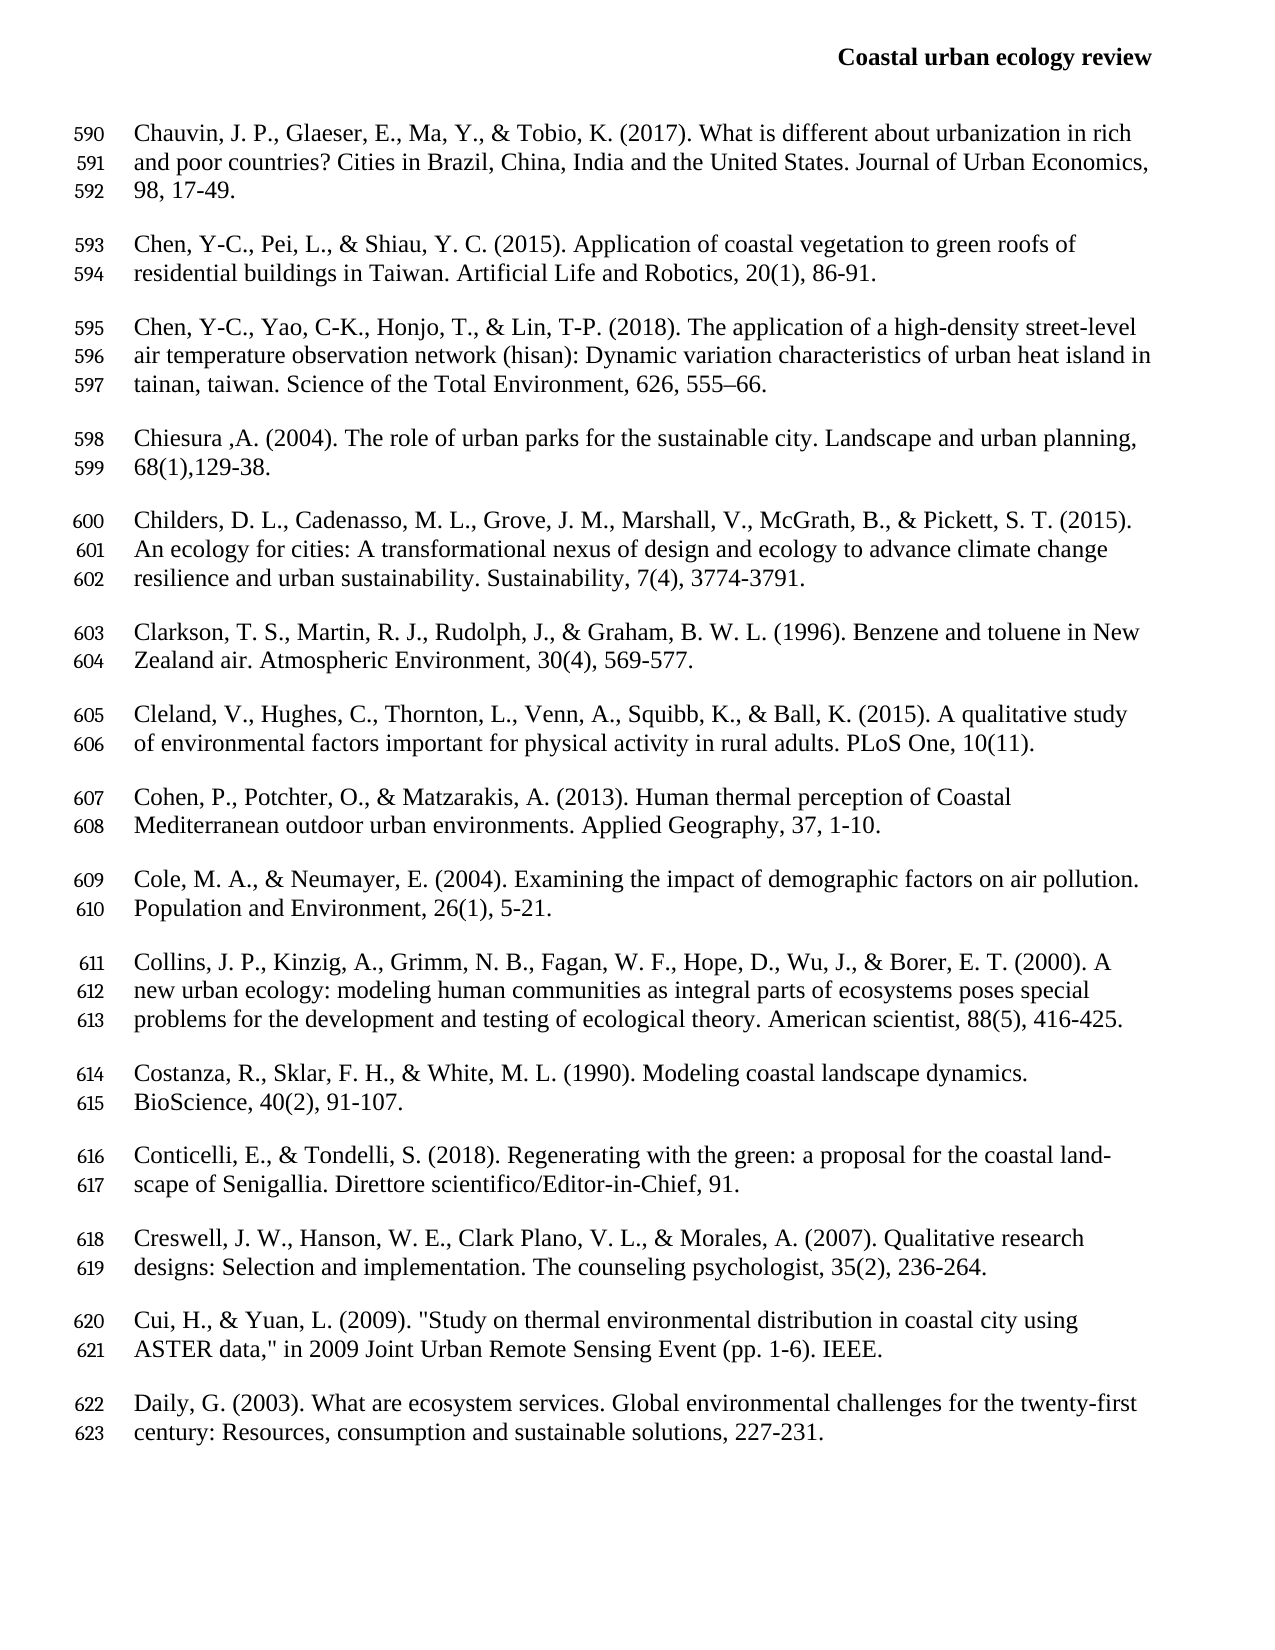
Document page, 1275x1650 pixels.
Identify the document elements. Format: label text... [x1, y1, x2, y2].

text Cole, M. A., & Neumayer, E. (2004). Examining the impact of demographic factors on air pollution. Population and Environment, 26(1), 5-21. [133, 864, 1152, 922]
text Cui, H., & Yuan, L. (2009). "Study on thermal environmental distribution in coastal city using ASTER data," in 2009 Joint Urban Remote Sensing Event (pp. 1-6). IEEE. [133, 1306, 1152, 1363]
text Chiesura ,A. (2004). The role of urban parks for the sustainable city. Landscape and urban planning, 68(1),129-38. [133, 423, 1152, 481]
text Collins, J. P., Kinzig, A., Grimm, N. B., Fagan, W. F., Hope, D., Wu, J., & Borer, E. T. (2000). A new urban ecology: modeling human communities as integral parts of ecosystems poses special problems for the development and testing of ecological theory. American scientist, 88(5), 416-425. [133, 947, 1152, 1033]
text Cohen, P., Potchter, O., & Matzarakis, A. (2013). Human thermal perception of Coastal Mediterranean outdoor urban environments. Applied Geography, 37, 1-10. [133, 782, 1152, 839]
text Creswell, J. W., Hanson, W. E., Clark Plano, V. L., & Morales, A. (2007). Qualitative research designs: Selection and implementation. The counseling psychologist, 35(2), 236-264. [133, 1223, 1152, 1281]
text Chauvin, J. P., Glaeser, E., Ma, Y., & Tobio, K. (2017). What is different about urbanization in rich and poor countries? Cities in Brazil, China, India and the United States. Journal of Urban Economics, 98, 17-49. [133, 118, 1152, 204]
text Childers, D. L., Cadenasso, M. L., Grove, J. M., Marshall, V., McGrath, B., & Pickett, S. T. (2015). An ecology for cities: A transformational nexus of design and ecology to advance climate change resilience and urban sustainability. Sustainability, 7(4), 3774-3791. [133, 506, 1152, 592]
text Clarkson, T. S., Martin, R. J., Rudolph, J., & Graham, B. W. L. (1996). Benzene and toluene in New Zealand air. Atmospheric Environment, 30(4), 569-577. [133, 617, 1152, 674]
text Cleland, V., Hughes, C., Thornton, L., Venn, A., Squibb, K., & Ball, K. (2015). A qualitative study of environmental factors important for physical activity in rural adults. PLoS One, 10(11). [133, 699, 1152, 757]
text Chen, Y-C., Yao, C-K., Honjo, T., & Lin, T-P. (2018). The application of a high-density street-level air temperature observation network (hisan): Dynamic variation characteristics of urban heat island in tainan, taiwan. Science of the Total Environment, 626, 555–66. [133, 312, 1152, 398]
text Daily, G. (2003). What are ecosystem services. Global environmental challenges for the twenty-first century: Resources, consumption and sustainable solutions, 227-231. [133, 1388, 1152, 1446]
text Conticelli, E., & Tondelli, S. (2018). Regenerating with the green: a proposal for the coastal land-scape of Senigallia. Direttore scientifico/Editor-in-Chief, 91. [133, 1141, 1152, 1198]
text Costanza, R., Sklar, F. H., & White, M. L. (1990). Modeling coastal landscape dynamics. BioScience, 40(2), 91-107. [133, 1058, 1152, 1116]
text Chen, Y-C., Pei, L., & Shiau, Y. C. (2015). Application of coastal vegetation to green roofs of residential buildings in Taiwan. Artificial Life and Robotics, 20(1), 86-91. [133, 229, 1152, 287]
